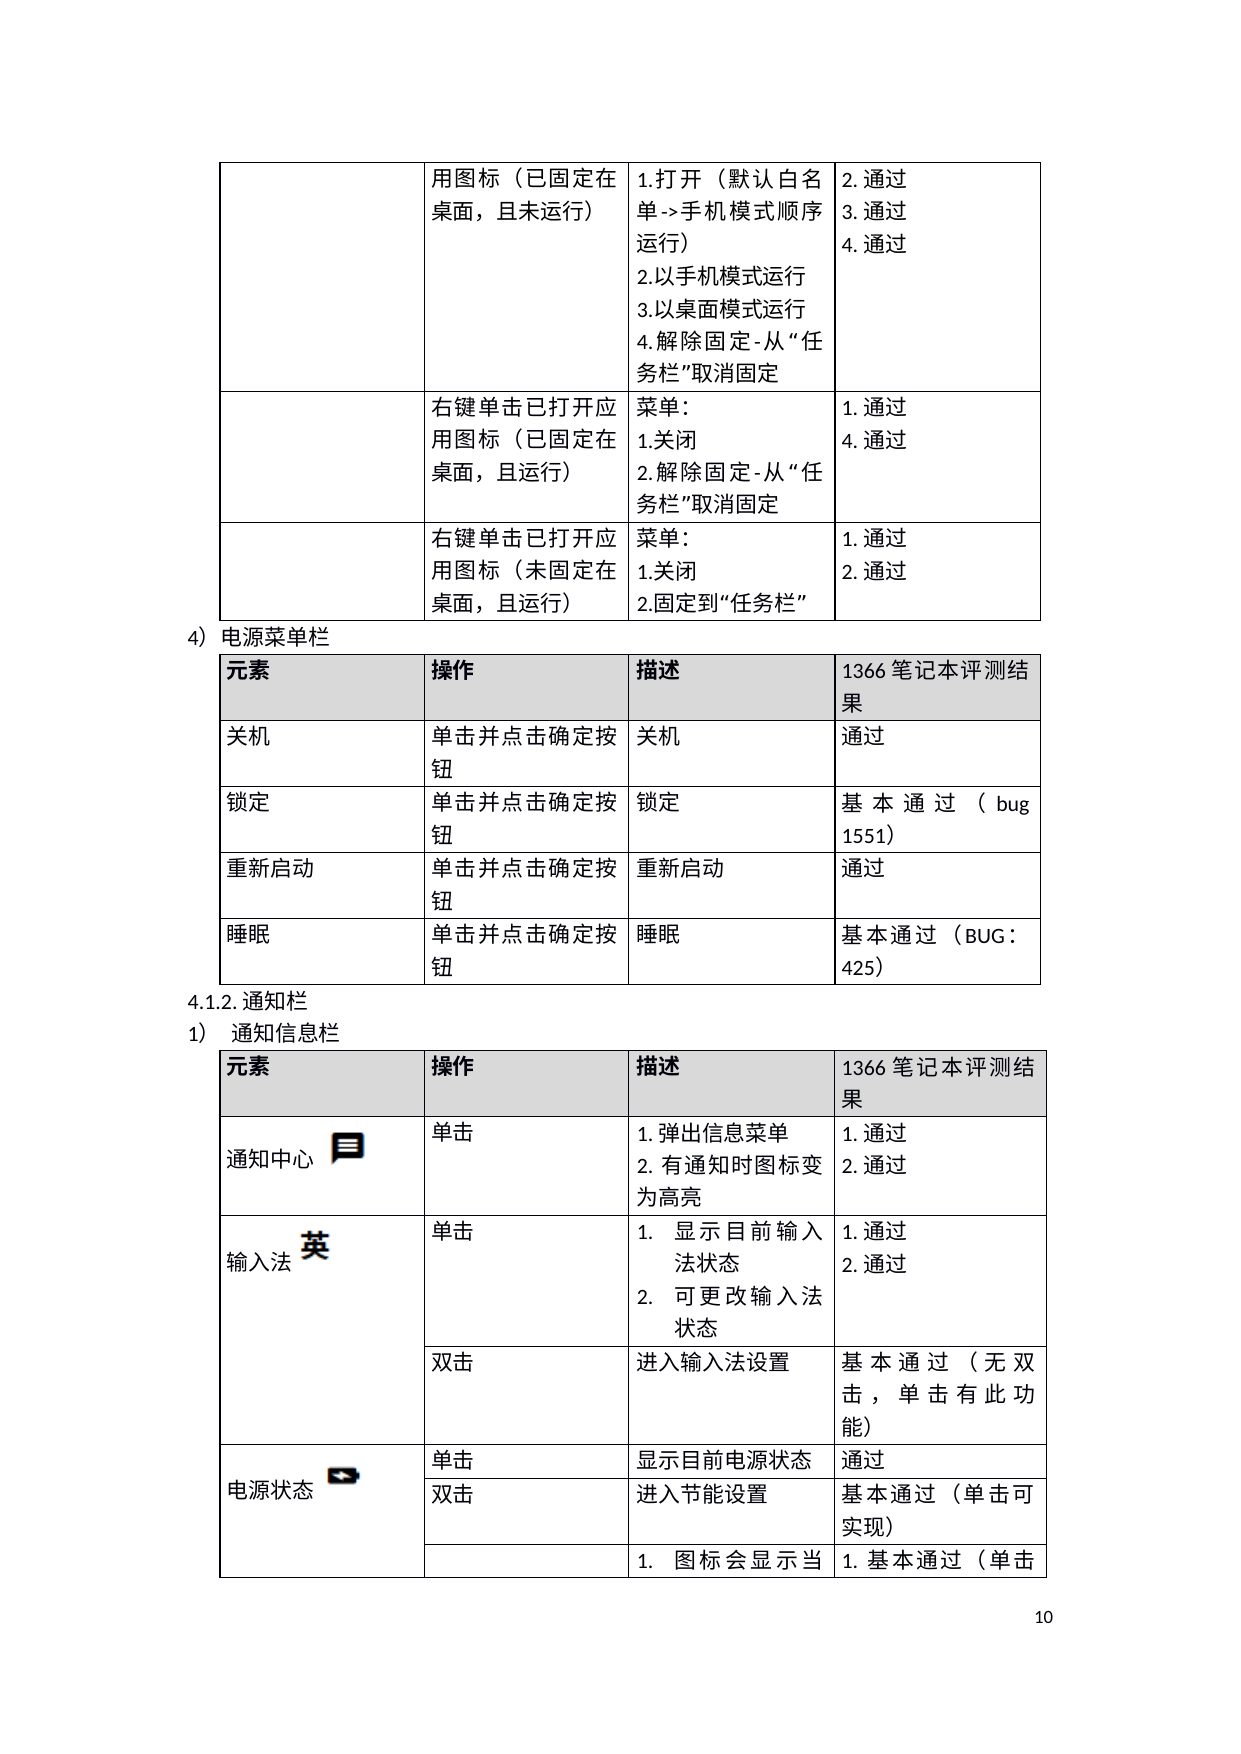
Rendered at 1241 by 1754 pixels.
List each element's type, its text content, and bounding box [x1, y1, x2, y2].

table_cell 右键单击已打开应用图标（已固定在桌面，且运行） [425, 392, 628, 522]
table_cell 重新启动 [629, 853, 834, 918]
table_cell 单击 [425, 1117, 628, 1214]
table_cell 单击并点击确定按钮 [425, 787, 628, 852]
text 4.1.2. 通知栏 [187, 985, 1053, 1017]
table_cell 锁定 [629, 787, 834, 852]
table_cell 关机 [221, 721, 424, 786]
table_cell [221, 523, 424, 620]
table_cell 通过 [836, 721, 1040, 786]
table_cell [629, 1545, 834, 1577]
table_cell 睡眠 [221, 919, 424, 984]
table_cell 进入节能设置 [629, 1479, 834, 1544]
table_cell 睡眠 [629, 919, 834, 984]
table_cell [835, 1545, 1046, 1577]
table_cell 通过 [835, 1445, 1046, 1478]
table_header 元素 [221, 1051, 424, 1116]
table_cell 单击 [425, 1216, 628, 1346]
picture [314, 1451, 377, 1499]
picture [292, 1220, 339, 1271]
table_cell 单击并点击确定按钮 [425, 721, 628, 786]
table_cell 电源状态 [221, 1445, 424, 1577]
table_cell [836, 163, 1040, 391]
table_cell 右键单击已打开应用图标（未固定在桌面，且运行） [425, 523, 628, 620]
table_cell 通过 [836, 853, 1040, 918]
table_cell [425, 1545, 628, 1577]
table_cell 显示目前输入法状态 可更改输入法状态 [629, 1216, 834, 1346]
table_cell 菜单： 1.关闭 2.固定到“任务栏” [629, 523, 834, 620]
table_header 描述 [629, 1051, 834, 1116]
picture [314, 1125, 379, 1168]
table_cell 锁定 [221, 787, 424, 852]
table_cell [221, 392, 424, 522]
table_header 1366笔记本评测结果 [836, 655, 1040, 720]
table_cell 进入输入法设置 [629, 1347, 834, 1444]
table_cell 关机 [629, 721, 834, 786]
text 4）电源菜单栏 [187, 621, 1053, 654]
table_cell 单击并点击确定按钮 [425, 853, 628, 918]
table_cell 基本通过（无双击，单击有此功能） [835, 1347, 1046, 1444]
table_cell [221, 163, 424, 391]
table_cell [425, 163, 628, 391]
table_header 描述 [629, 655, 834, 720]
table_cell 双击 [425, 1347, 628, 1444]
table_header 操作 [425, 655, 628, 720]
table_cell 菜单： 1.关闭 2.解除固定-从“任务栏”取消固定 [629, 392, 834, 522]
text 1） 通知信息栏 [187, 1017, 1053, 1050]
table_cell 1. 通过 2. 通过 [836, 523, 1040, 620]
table_cell 双击 [425, 1479, 628, 1544]
table_cell 基本通过（单击可实现） [835, 1479, 1046, 1544]
table_cell 1. 通过 2. 通过 [835, 1117, 1046, 1214]
table_cell 单击 [425, 1445, 628, 1478]
table_cell 1. 通过 2. 通过 [835, 1216, 1046, 1346]
table_header 1366笔记本评测结果 [835, 1051, 1046, 1116]
table_cell 通知中心 [221, 1117, 424, 1214]
table_header 元素 [221, 655, 424, 720]
table_cell 基本通过（BUG：425） [836, 919, 1040, 984]
table_cell 1. 通过 4. 通过 [836, 392, 1040, 522]
table_header 操作 [425, 1051, 628, 1116]
table_cell 显示目前电源状态 [629, 1445, 834, 1478]
table_cell 重新启动 [221, 853, 424, 918]
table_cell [629, 163, 834, 391]
table_cell 1. 弹出信息菜单 2. 有通知时图标变为高亮 [629, 1117, 834, 1214]
table_cell 基本通过（bug 1551） [836, 787, 1040, 852]
table_cell 输入法 [221, 1216, 424, 1444]
table_cell 单击并点击确定按钮 [425, 919, 628, 984]
